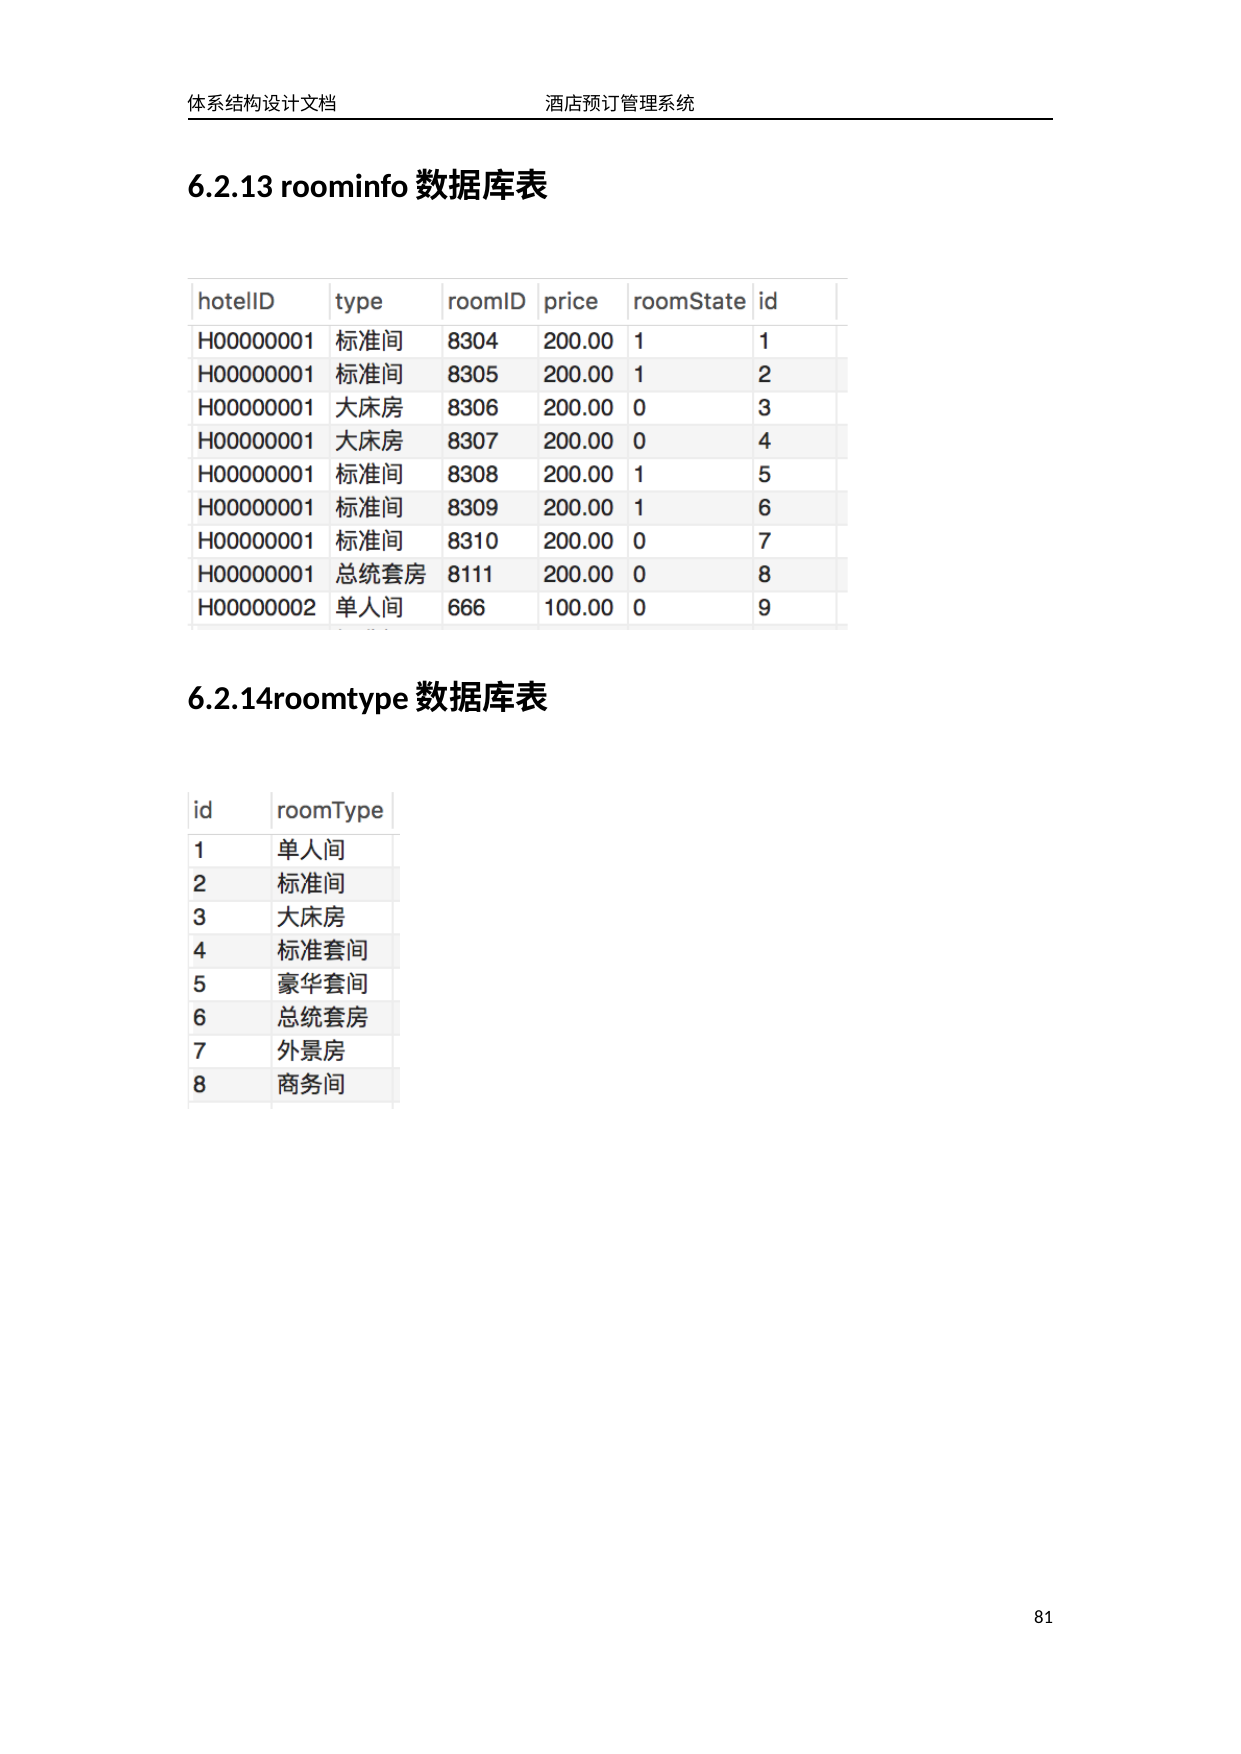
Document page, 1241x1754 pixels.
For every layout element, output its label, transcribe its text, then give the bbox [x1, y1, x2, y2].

subtitle 6.2.14roomtype数据库表 [187, 663, 1053, 728]
subtitle 6.2.13 roominfo数据库表 [187, 151, 1053, 216]
picture [187, 278, 848, 630]
picture [187, 790, 400, 1109]
